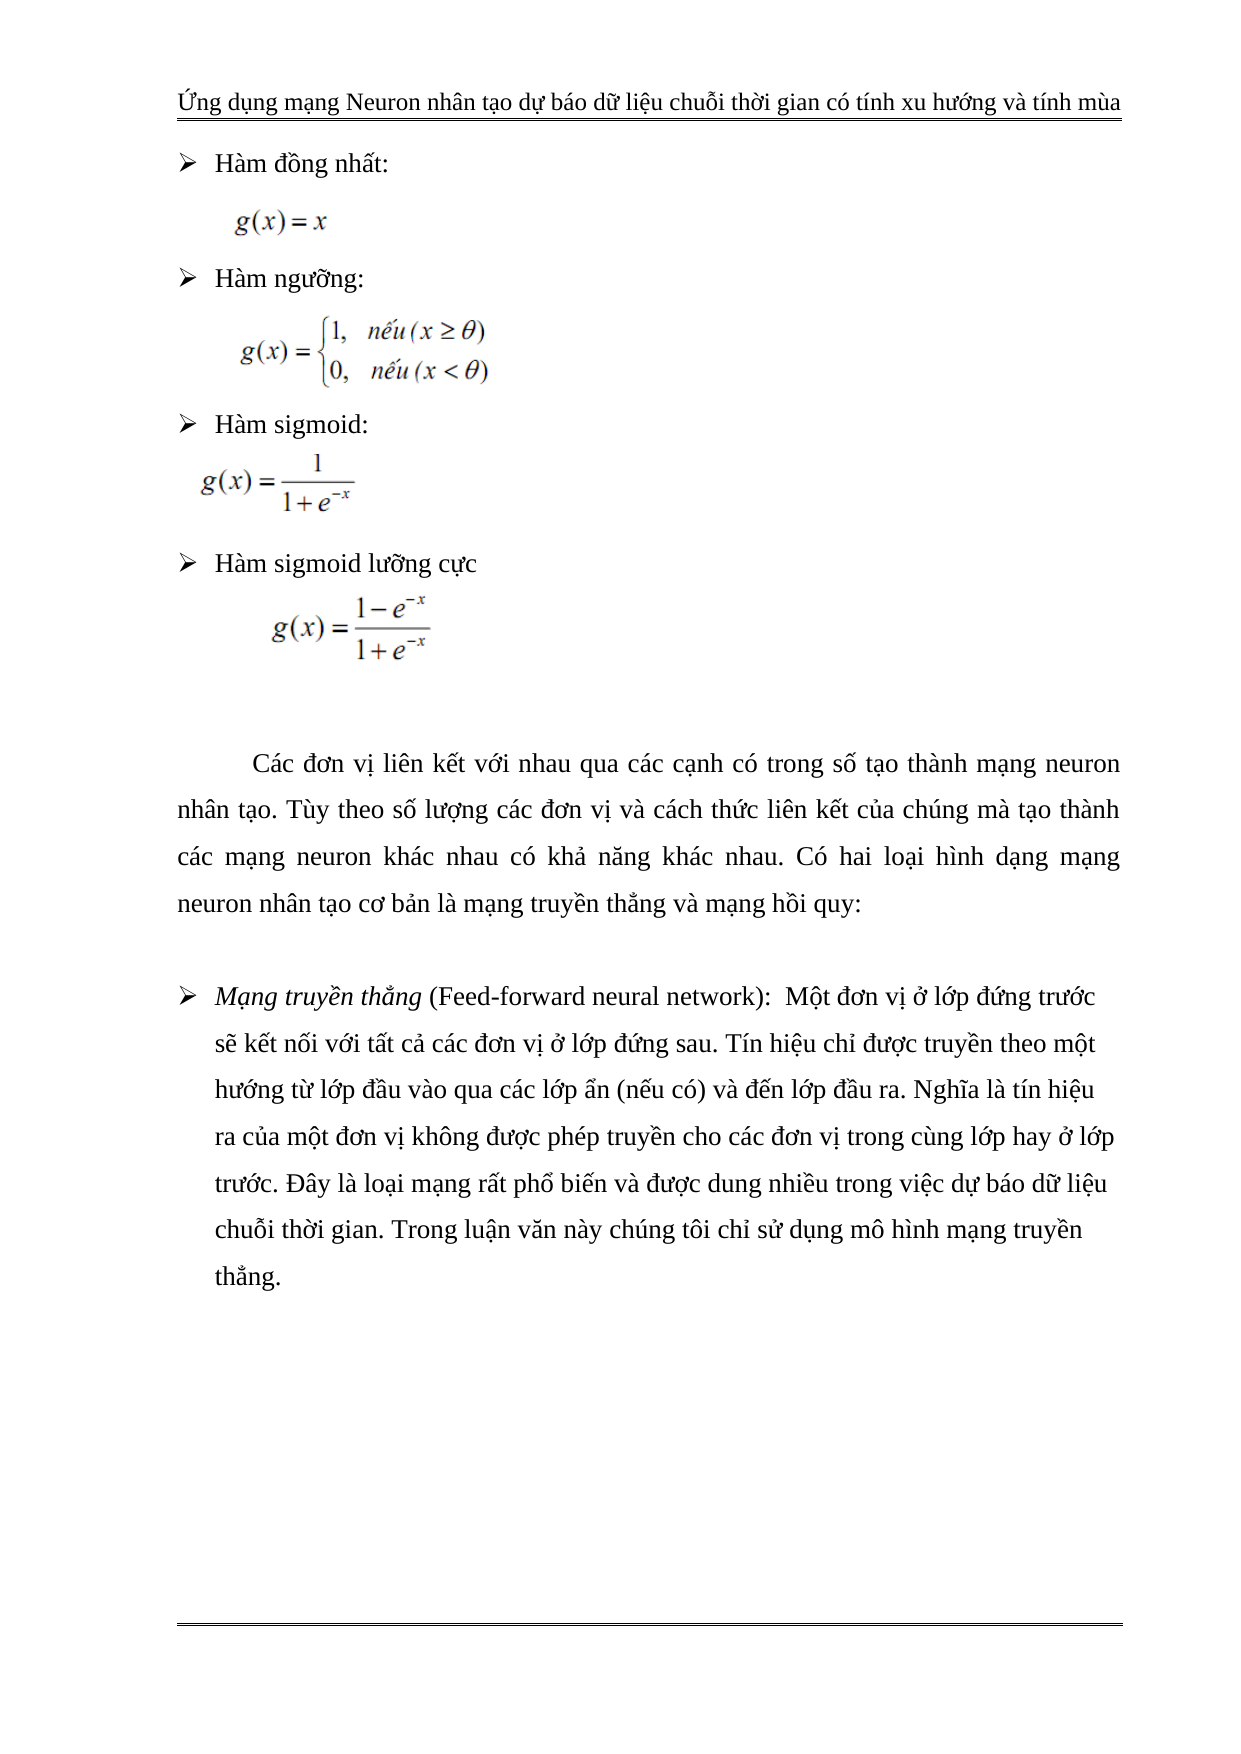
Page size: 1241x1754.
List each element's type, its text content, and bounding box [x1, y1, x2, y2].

picture [210, 593, 454, 685]
picture [214, 308, 508, 393]
list Hàm sigmoid: [177, 408, 1122, 439]
list Hàm ngưỡng: [177, 262, 1122, 293]
picture [214, 193, 368, 247]
picture [177, 454, 408, 532]
list Hàm đồng nhất: [177, 147, 1122, 178]
text Các đơn vị liên kết với nhau qua các cạnh có trong số tạo thành mạng neuron nhân tạo. Tùy theo số lượng các đơn vị và cách thức liên kết của chúng mà tạo thành các mạng neuron khác nhau có khả năng khác nhau. Có hai loại hình dạng mạng neuron nhân tạo cơ bản là mạng truyền thẳng và mạng hồi quy: [177, 747, 1122, 918]
list Hàm sigmoid lưỡng cực [177, 547, 1122, 578]
list Mạng truyền thẳng (Feed-forward neural network): Một đơn vị ở lớp đứng trước sẽ kết nối với tất cả các đơn vị ở lớp đứng sau. Tín hiệu chỉ được truyền theo một hướng từ lớp đầu vào qua các lớp ẩn (nếu có) và đến lớp đầu ra. Nghĩa là tín hiệu ra của một đơn vị không được phép truyền cho các đơn vị trong cùng lớp hay ở lớp trước. Đây là loại mạng rất phổ biến và được dung nhiều trong việc dự báo dữ liệu chuỗi thời gian. Trong luận văn này chúng tôi chỉ sử dụng mô hình mạng truyền thẳng. [177, 980, 1122, 1291]
